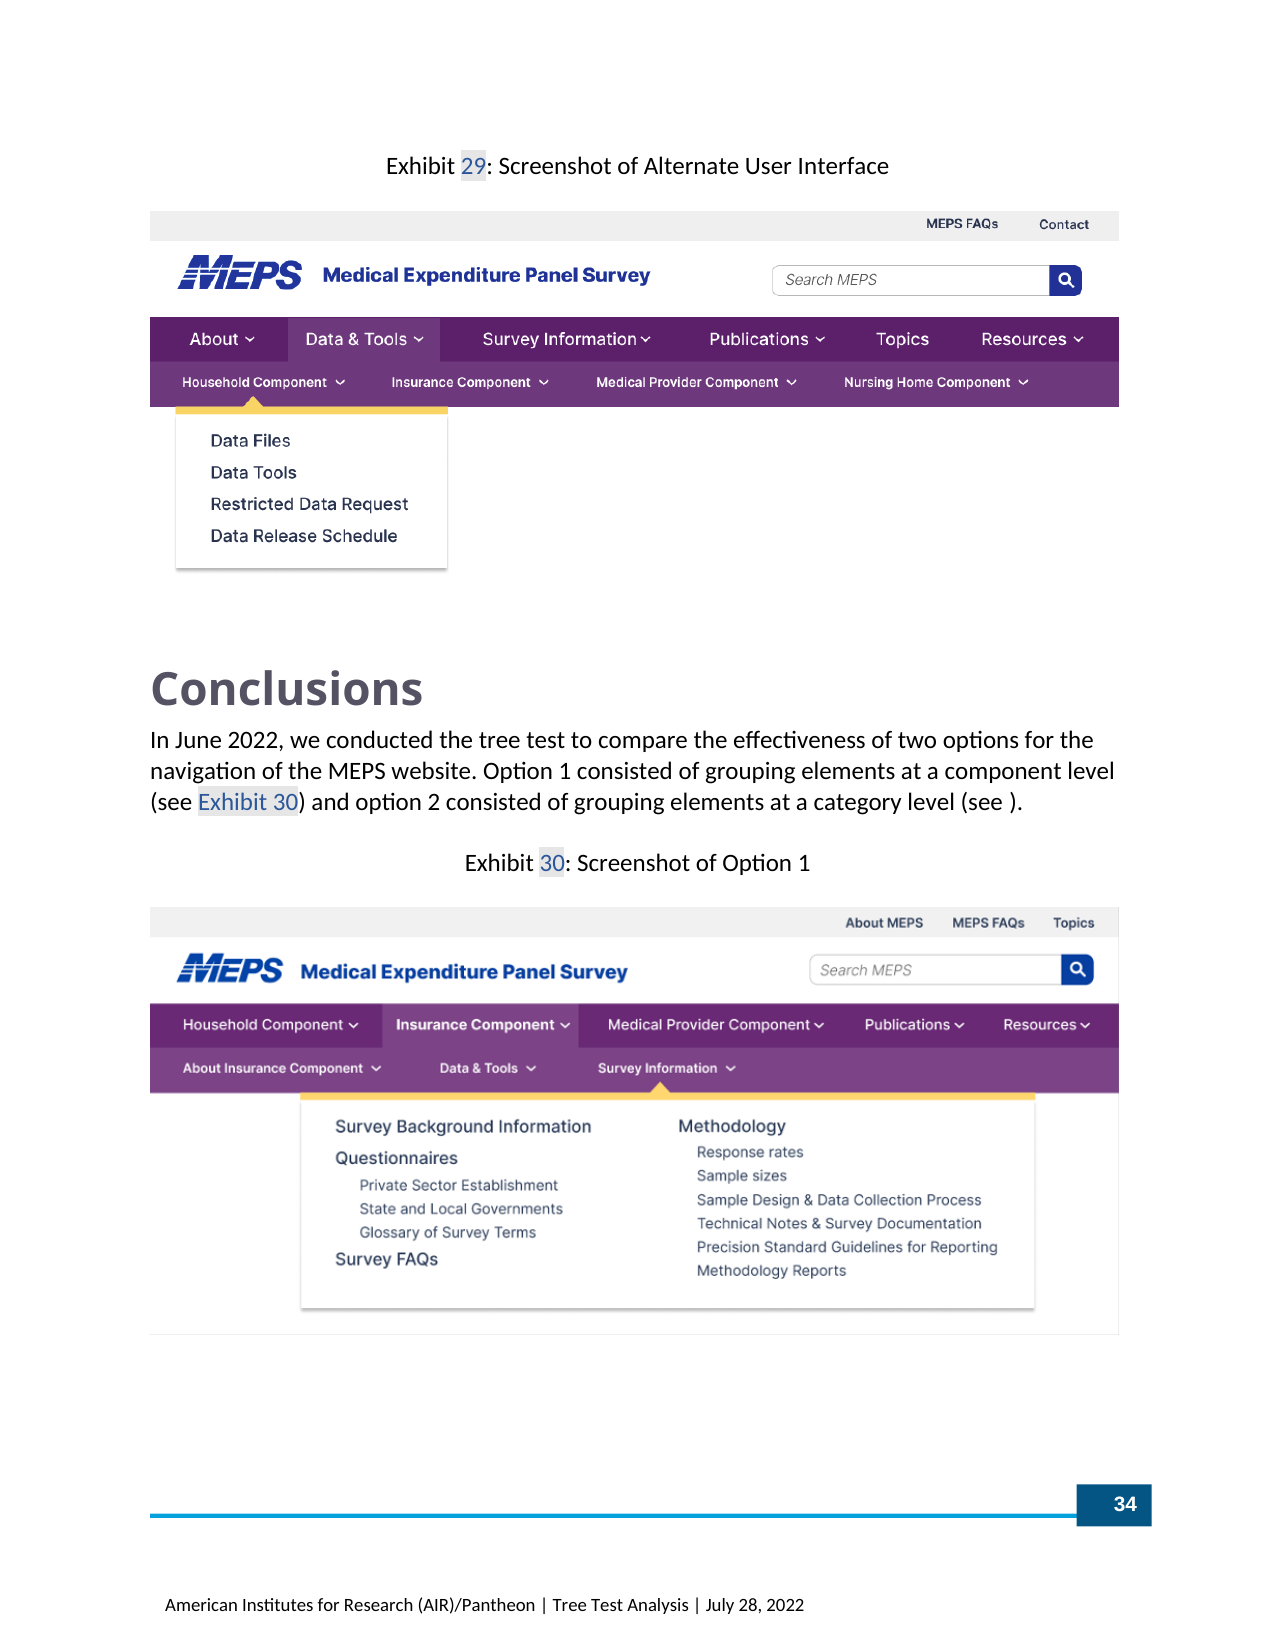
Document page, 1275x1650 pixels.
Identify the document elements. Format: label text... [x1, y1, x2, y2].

picture [150, 907, 1120, 1336]
picture [150, 211, 1119, 601]
text In June 2022, we conducted the tree test to compare the effectiveness of two options for the navigation of the MEPS website. Option 1 consisted of grouping elements at a component level (see Exhibit 30) and option 2 consisted of grouping elements at a category level (see Exhibit 31). [150, 725, 1125, 816]
text Exhibit 29: Screenshot of Alternate User Interface [486, 150, 1125, 181]
text Exhibit 29: Screenshot of Alternate User Interface [150, 150, 461, 181]
subtitle Conclusions [150, 656, 1125, 718]
text Exhibit 30: Screenshot of Option 1 [564, 847, 1125, 877]
text Exhibit 30: Screenshot of Option 1 [150, 847, 539, 877]
